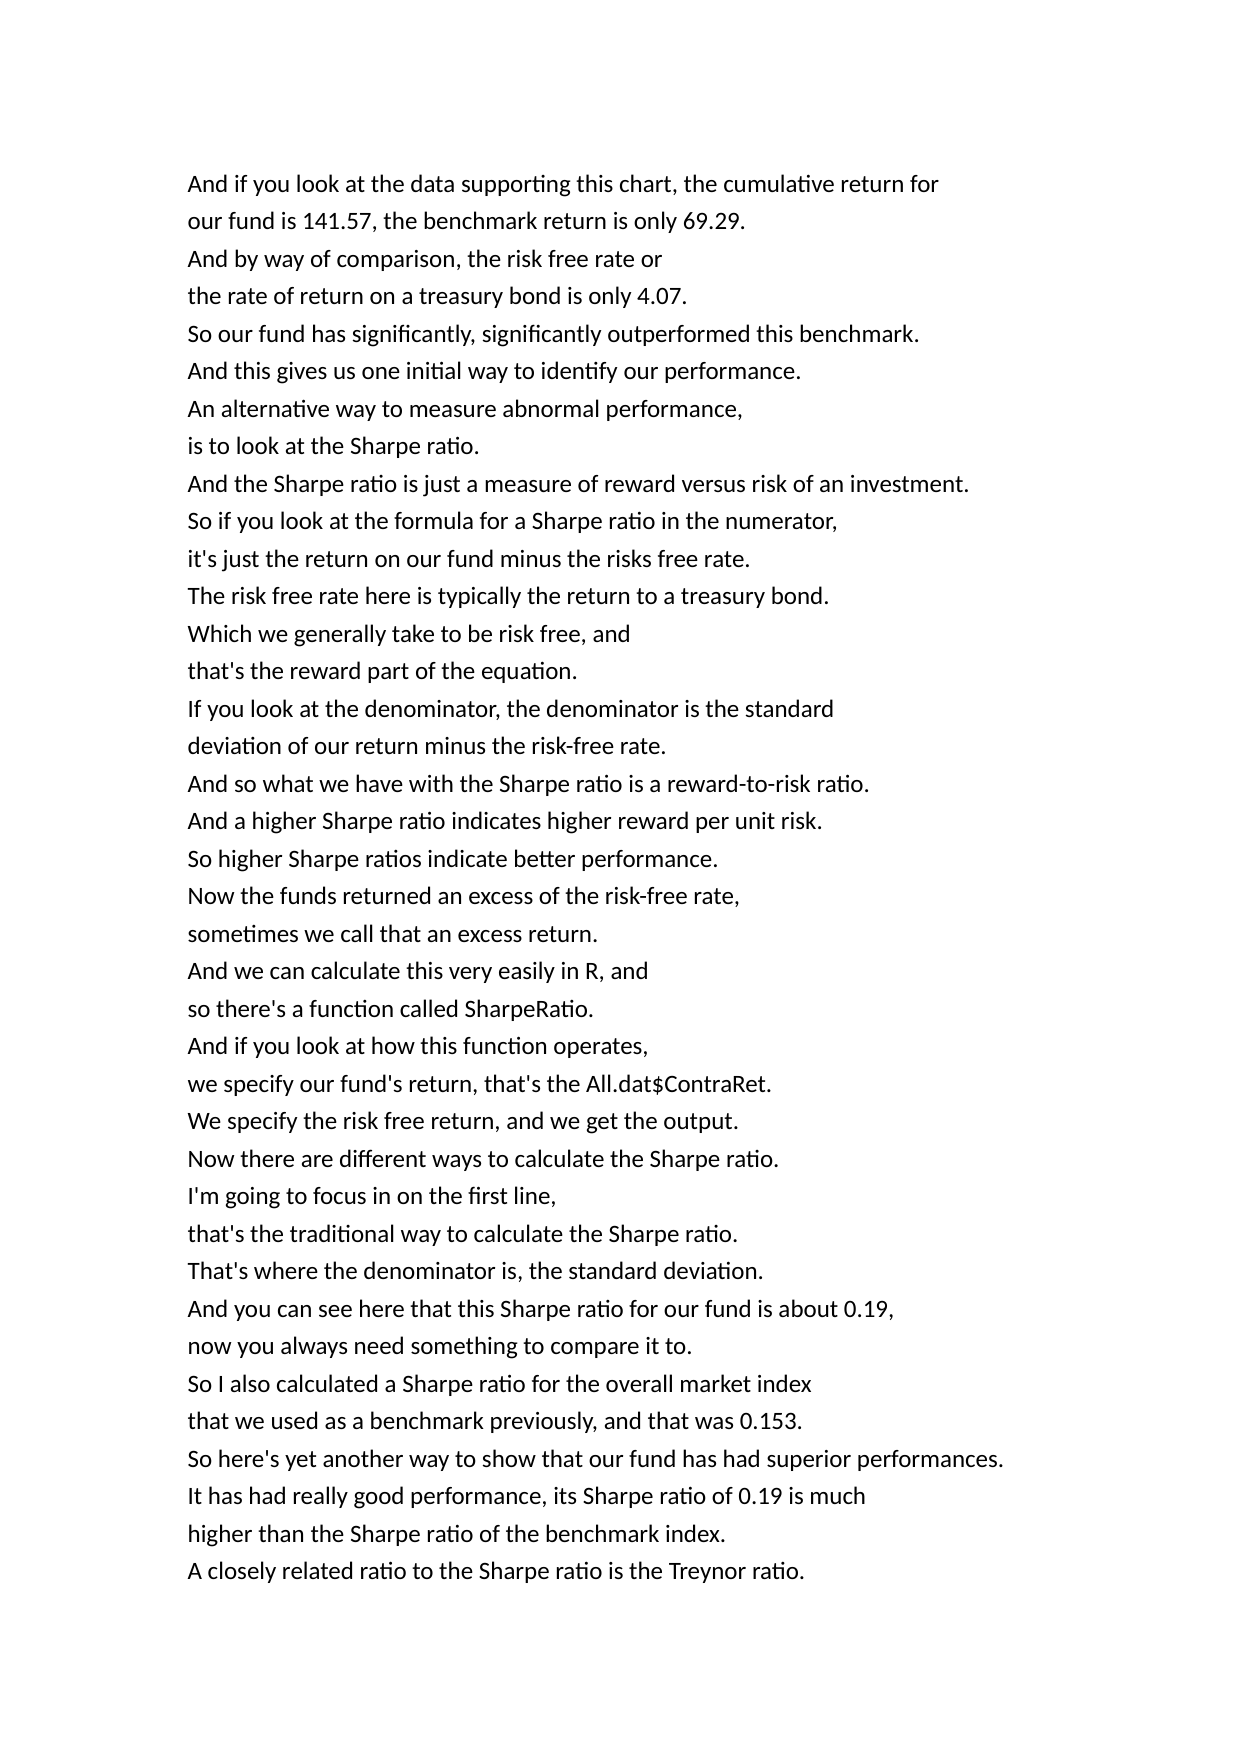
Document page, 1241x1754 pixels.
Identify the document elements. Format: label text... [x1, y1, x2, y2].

text So here's yet another way to show that our fund has had superior performances. [187, 1439, 1053, 1477]
text is to look at the Sharpe ratio. [187, 427, 1053, 464]
text And by way of comparison, the risk free rate or [187, 239, 1053, 277]
text And if you look at the data supporting this chart, the cumulative return for [187, 164, 1053, 202]
text higher than the Sharpe ratio of the benchmark index. [187, 1514, 1053, 1552]
text I'm going to focus in on the first line, [187, 1177, 1053, 1214]
text So if you look at the formula for a Sharpe ratio in the numerator, [187, 502, 1053, 539]
text If you look at the denominator, the denominator is the standard [187, 689, 1053, 727]
text And this gives us one initial way to identify our performance. [187, 352, 1053, 389]
text sometimes we call that an excess return. [187, 914, 1053, 952]
text that's the traditional way to calculate the Sharpe ratio. [187, 1214, 1053, 1252]
text So higher Sharpe ratios indicate better performance. [187, 839, 1053, 877]
text An alternative way to measure abnormal performance, [187, 389, 1053, 427]
text now you always need something to compare it to. [187, 1327, 1053, 1364]
text And a higher Sharpe ratio indicates higher reward per unit risk. [187, 802, 1053, 839]
text So our fund has significantly, significantly outperformed this benchmark. [187, 314, 1053, 352]
text That's where the denominator is, the standard deviation. [187, 1252, 1053, 1289]
text so there's a function called SharpeRatio. [187, 989, 1053, 1027]
text And so what we have with the Sharpe ratio is a reward-to-risk ratio. [187, 764, 1053, 802]
text Which we generally take to be risk free, and [187, 614, 1053, 652]
text Now the funds returned an excess of the risk-free rate, [187, 877, 1053, 914]
text Now there are different ways to calculate the Sharpe ratio. [187, 1139, 1053, 1177]
text that's the reward part of the equation. [187, 652, 1053, 689]
text our fund is 141.57, the benchmark return is only 69.29. [187, 202, 1053, 239]
text And you can see here that this Sharpe ratio for our fund is about 0.19, [187, 1289, 1053, 1327]
text we specify our fund's return, that's the All.dat$ContraRet. [187, 1064, 1053, 1102]
text It has had really good performance, its Sharpe ratio of 0.19 is much [187, 1477, 1053, 1514]
text it's just the return on our fund minus the risks free rate. [187, 539, 1053, 577]
text that we used as a benchmark previously, and that was 0.153. [187, 1402, 1053, 1439]
text And we can calculate this very easily in R, and [187, 952, 1053, 989]
text And the Sharpe ratio is just a measure of reward versus risk of an investment. [187, 464, 1053, 502]
text So I also calculated a Sharpe ratio for the overall market index [187, 1364, 1053, 1402]
text the rate of return on a treasury bond is only 4.07. [187, 277, 1053, 314]
text deviation of our return minus the risk-free rate. [187, 727, 1053, 764]
text A closely related ratio to the Sharpe ratio is the Treynor ratio. [187, 1552, 1053, 1589]
text We specify the risk free return, and we get the output. [187, 1102, 1053, 1139]
text The risk free rate here is typically the return to a treasury bond. [187, 577, 1053, 614]
text And if you look at how this function operates, [187, 1027, 1053, 1064]
